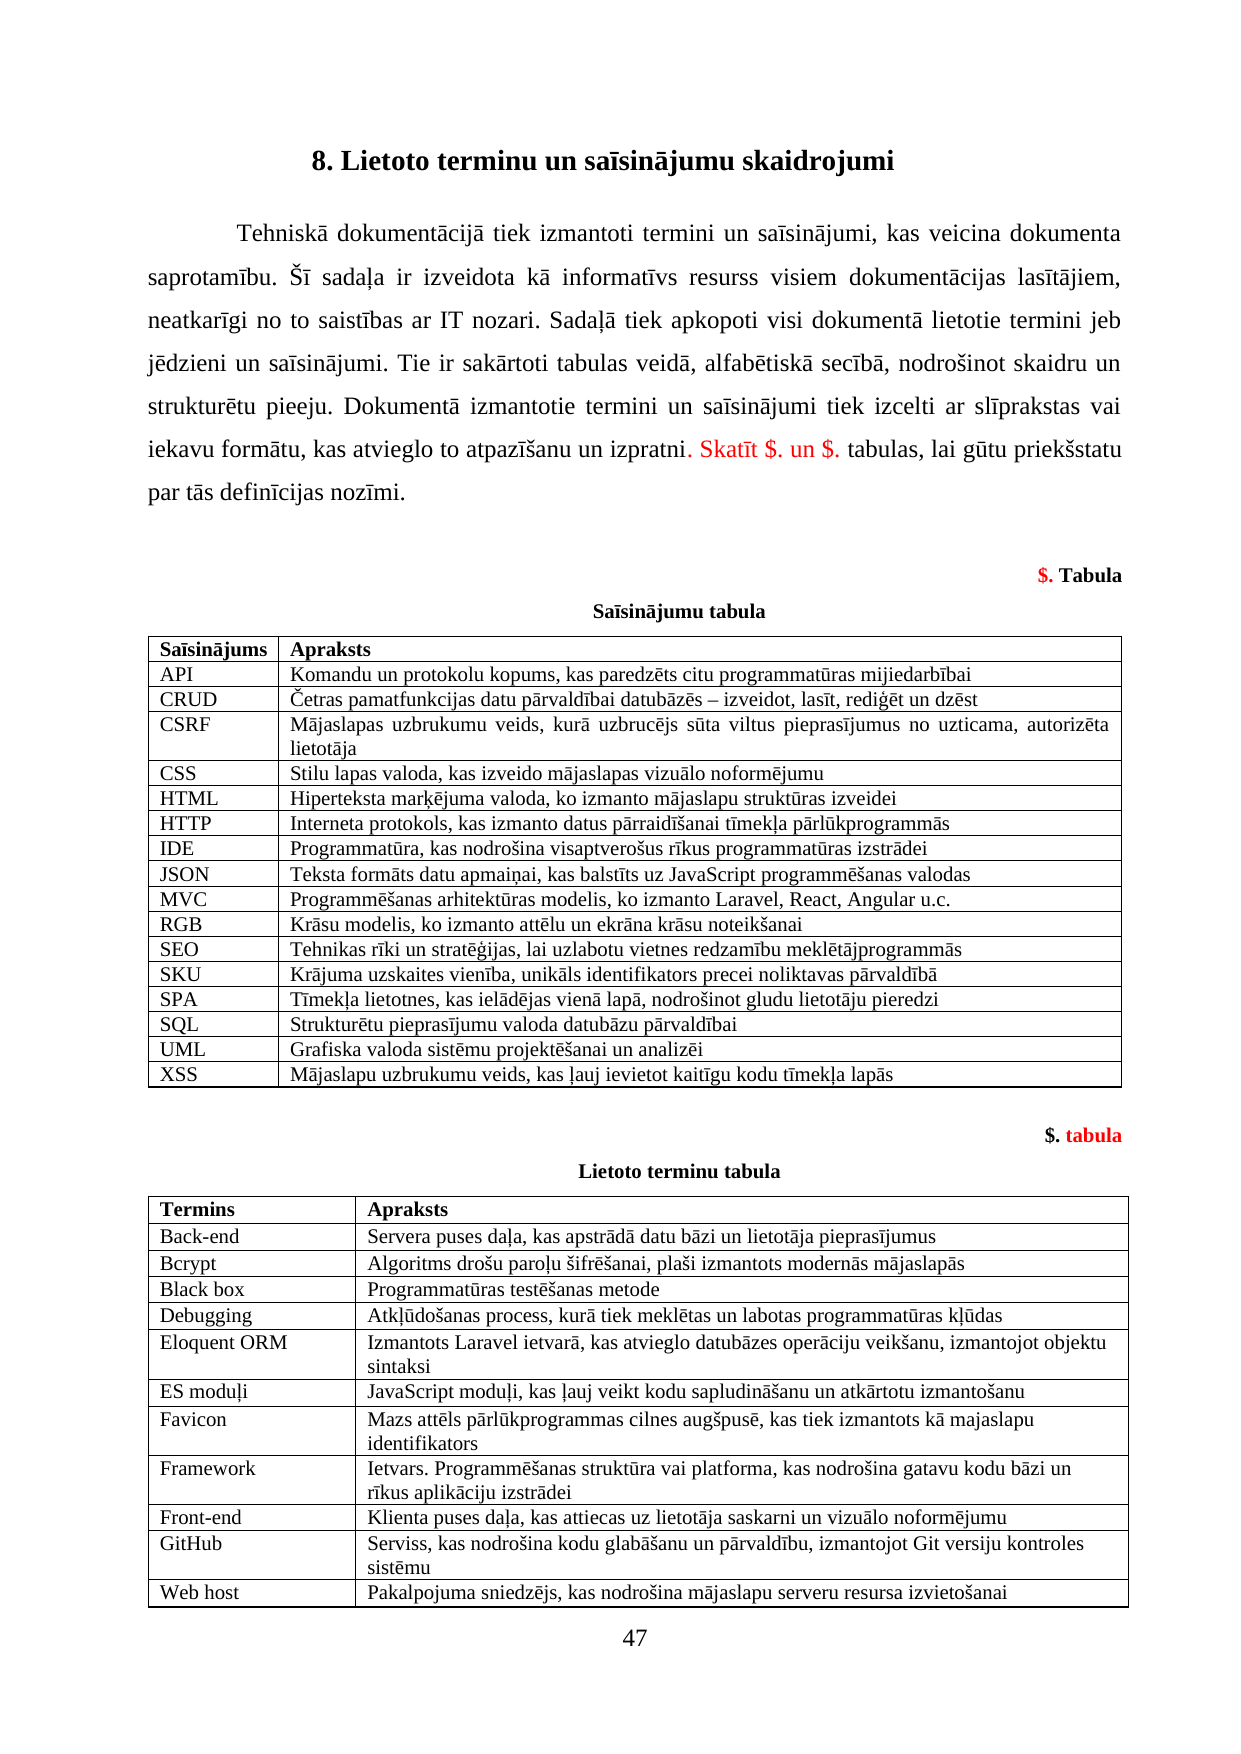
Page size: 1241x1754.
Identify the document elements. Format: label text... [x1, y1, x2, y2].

table_cell Black box [149, 1277, 355, 1302]
table_cell Back-end [149, 1224, 355, 1250]
table_cell Krāsu modelis, ko izmanto attēlu un ekrāna krāsu noteikšanai [279, 912, 1121, 936]
table_cell Mazs attēls pārlūkprogrammas cilnes augšpusē, kas tiek izmantots kā majaslapu identifikators [356, 1407, 1128, 1455]
table_cell Mājaslapu uzbrukumu veids, kas ļauj ievietot kaitīgu kodu tīmekļa lapās [279, 1062, 1121, 1086]
table_cell XSS [149, 1062, 278, 1086]
table_cell Web host [149, 1580, 355, 1606]
table_cell CRUD [149, 687, 278, 711]
table_cell Četras pamatfunkcijas datu pārvaldībai datubāzēs – izveidot, lasīt, rediģēt un dzēst [279, 687, 1121, 711]
table_cell MVC [149, 887, 278, 911]
text Tehniskā dokumentācijā tiek izmantoti termini un saīsinājumi, kas veicina dokumenta saprotamību. Šī sadaļa ir izveidota kā informatīvs resurss visiem dokumentācijas lasītājiem, neatkarīgi no to saistības ar IT nozari. Sadaļā tiek apkopoti visi dokumentā lietotie termini jeb jēdzieni un saīsinājumi. Tie ir sakārtoti tabulas veidā, alfabētiskā secībā, nodrošinot skaidru un strukturētu pieeju. Dokumentā izmantotie termini un saīsinājumi tiek izcelti ar slīprakstas vai iekavu formātu, kas atvieglo to atpazīšanu un izpratni. Skatīt $. un $. tabulas, lai gūtu priekšstatu par tās definīcijas nozīmi. [148, 218, 1122, 506]
table_cell Ietvars. Programmēšanas struktūra vai platforma, kas nodrošina gatavu kodu bāzi un rīkus aplikāciju izstrādei [356, 1456, 1128, 1504]
table_cell JSON [149, 861, 278, 886]
table_cell Izmantots Laravel ietvarā, kas atvieglo datubāzes operāciju veikšanu, izmantojot objektu sintaksi [356, 1330, 1128, 1378]
table_cell SKU [149, 962, 278, 986]
text $. Tabula [148, 563, 1122, 587]
table_cell SEO [149, 937, 278, 961]
table_cell Algoritms drošu paroļu šifrēšanai, plaši izmantots modernās mājaslapās [356, 1251, 1128, 1276]
table_cell Stilu lapas valoda, kas izveido mājaslapas vizuālo noformējumu [279, 761, 1121, 785]
table_cell Tīmekļa lietotnes, kas ielādējas vienā lapā, nodrošinot gludu lietotāju pieredzi [279, 987, 1121, 1011]
table_cell Programmēšanas arhitektūras modelis, ko izmanto Laravel, React, Angular u.c. [279, 887, 1121, 911]
table_cell Tehnikas rīki un stratēģijas, lai uzlabotu vietnes redzamību meklētājprogrammās [279, 937, 1121, 961]
subtitle 8. Lietoto terminu un saīsinājumu skaidrojumi [311, 143, 1122, 177]
table_cell Framework [149, 1456, 355, 1504]
table_cell Teksta formāts datu apmaiņai, kas balstīts uz JavaScript programmēšanas valodas [279, 861, 1121, 886]
table_cell Favicon [149, 1407, 355, 1455]
table_cell HTML [149, 786, 278, 810]
table_cell RGB [149, 912, 278, 936]
table_cell Mājaslapas uzbrukumu veids, kurā uzbrucējs sūta viltus pieprasījumus no uzticama, autorizēta lietotāja [279, 712, 1121, 760]
table_cell Eloquent ORM [149, 1330, 355, 1378]
table_cell Pakalpojuma sniedzējs, kas nodrošina mājaslapu serveru resursa izvietošanai [356, 1580, 1128, 1606]
text Lietoto terminu tabula [148, 1159, 1122, 1183]
table_cell CSS [149, 761, 278, 785]
table_cell HTTP [149, 811, 278, 835]
table_cell Grafiska valoda sistēmu projektēšanai un analizēi [279, 1037, 1121, 1061]
table_cell Programmatūra, kas nodrošina visaptverošus rīkus programmatūras izstrādei [279, 836, 1121, 860]
text Saīsinājumu tabula [148, 599, 1122, 623]
table_cell Strukturētu pieprasījumu valoda datubāzu pārvaldībai [279, 1012, 1121, 1036]
table_cell Hiperteksta marķējuma valoda, ko izmanto mājaslapu struktūras izveidei [279, 786, 1121, 810]
table_header Termins [149, 1197, 355, 1223]
table_cell SQL [149, 1012, 278, 1036]
table_cell Bcrypt [149, 1251, 355, 1276]
table_header Apraksts [279, 637, 1121, 661]
table_cell SPA [149, 987, 278, 1011]
table_header Apraksts [356, 1197, 1128, 1223]
table_cell Servera puses daļa, kas apstrādā datu bāzi un lietotāja pieprasījumus [356, 1224, 1128, 1250]
table_cell JavaScript moduļi, kas ļauj veikt kodu sapludināšanu un atkārtotu izmantošanu [356, 1380, 1128, 1406]
table_cell Programmatūras testēšanas metode [356, 1277, 1128, 1302]
table_cell GitHub [149, 1531, 355, 1579]
table_cell Debugging [149, 1303, 355, 1329]
table_header Saīsinājums [149, 637, 278, 661]
table_cell API [149, 662, 278, 686]
table_cell Krājuma uzskaites vienība, unikāls identifikators precei noliktavas pārvaldībā [279, 962, 1121, 986]
table_cell IDE [149, 836, 278, 860]
table_cell CSRF [149, 712, 278, 760]
table_cell Klienta puses daļa, kas attiecas uz lietotāja saskarni un vizuālo noformējumu [356, 1505, 1128, 1530]
table_cell Interneta protokols, kas izmanto datus pārraidīšanai tīmekļa pārlūkprogrammās [279, 811, 1121, 835]
table_cell UML [149, 1037, 278, 1061]
table_cell Serviss, kas nodrošina kodu glabāšanu un pārvaldību, izmantojot Git versiju kontroles sistēmu [356, 1531, 1128, 1579]
table_cell Komandu un protokolu kopums, kas paredzēts citu programmatūras mijiedarbībai [279, 662, 1121, 686]
table_cell Front-end [149, 1505, 355, 1530]
table_cell ES moduļi [149, 1380, 355, 1406]
table_cell Atkļūdošanas process, kurā tiek meklētas un labotas programmatūras kļūdas [356, 1303, 1128, 1329]
text $. tabula [148, 1123, 1122, 1147]
